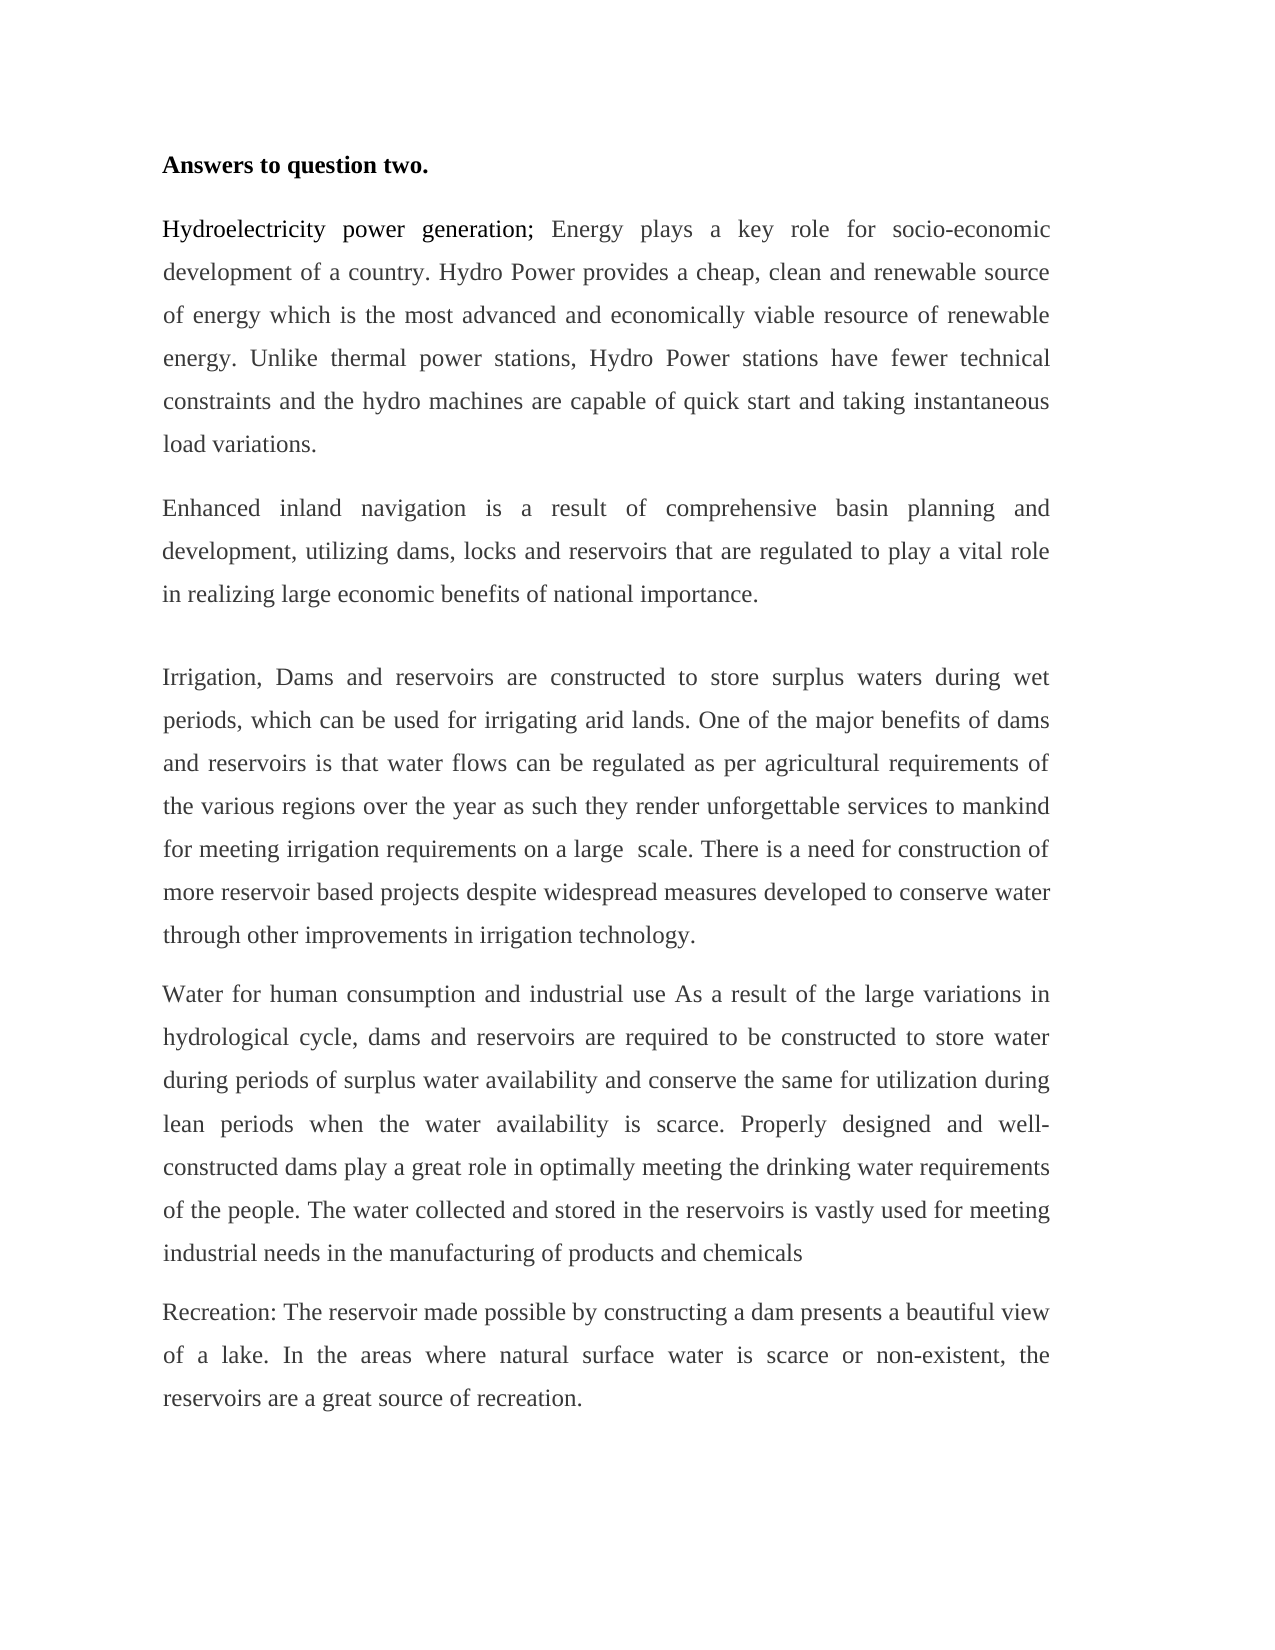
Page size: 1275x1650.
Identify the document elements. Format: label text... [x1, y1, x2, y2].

text Enhanced inland navigation is a result of comprehensive basin planning and development, utilizing dams, locks and reservoirs that are regulated to play a vital role in realizing large economic benefits of national importance. [162, 493, 1051, 608]
text Answers to question two. [162, 150, 1051, 179]
text Water for human consumption and industrial use As a result of the large variations in hydrological cycle, dams and reservoirs are required to be constructed to store water during periods of surplus water availability and conserve the same for utilization during lean periods when the water availability is scarce. Properly designed and well-constructed dams play a great role in optimally meeting the drinking water requirements of the people. The water collected and stored in the reservoirs is vastly used for meeting industrial needs in the manufacturing of products and chemicals [162, 979, 1051, 1267]
text Hydroelectricity power generation; Energy plays a key role for socio-economic development of a country. Hydro Power provides a cheap, clean and renewable source of energy which is the most advanced and economically viable resource of renewable energy. Unlike thermal power stations, Hydro Power stations have fewer technical constraints and the hydro machines are capable of quick start and taking instantaneous load variations. [162, 214, 1051, 458]
text Irrigation, Dams and reservoirs are constructed to store surplus waters during wet periods, which can be used for irrigating arid lands. One of the major benefits of dams and reservoirs is that water flows can be regulated as per agricultural requirements of the various regions over the year as such they render unforgettable services to mankind for meeting irrigation requirements on a large scale. There is a need for construction of more reservoir based projects despite widespread measures developed to conserve water through other improvements in irrigation technology. [162, 662, 1051, 949]
text Recreation: The reservoir made possible by constructing a dam presents a beautiful view of a lake. In the areas where natural surface water is scarce or non-existent, the reservoirs are a great source of recreation. [162, 1297, 1051, 1412]
